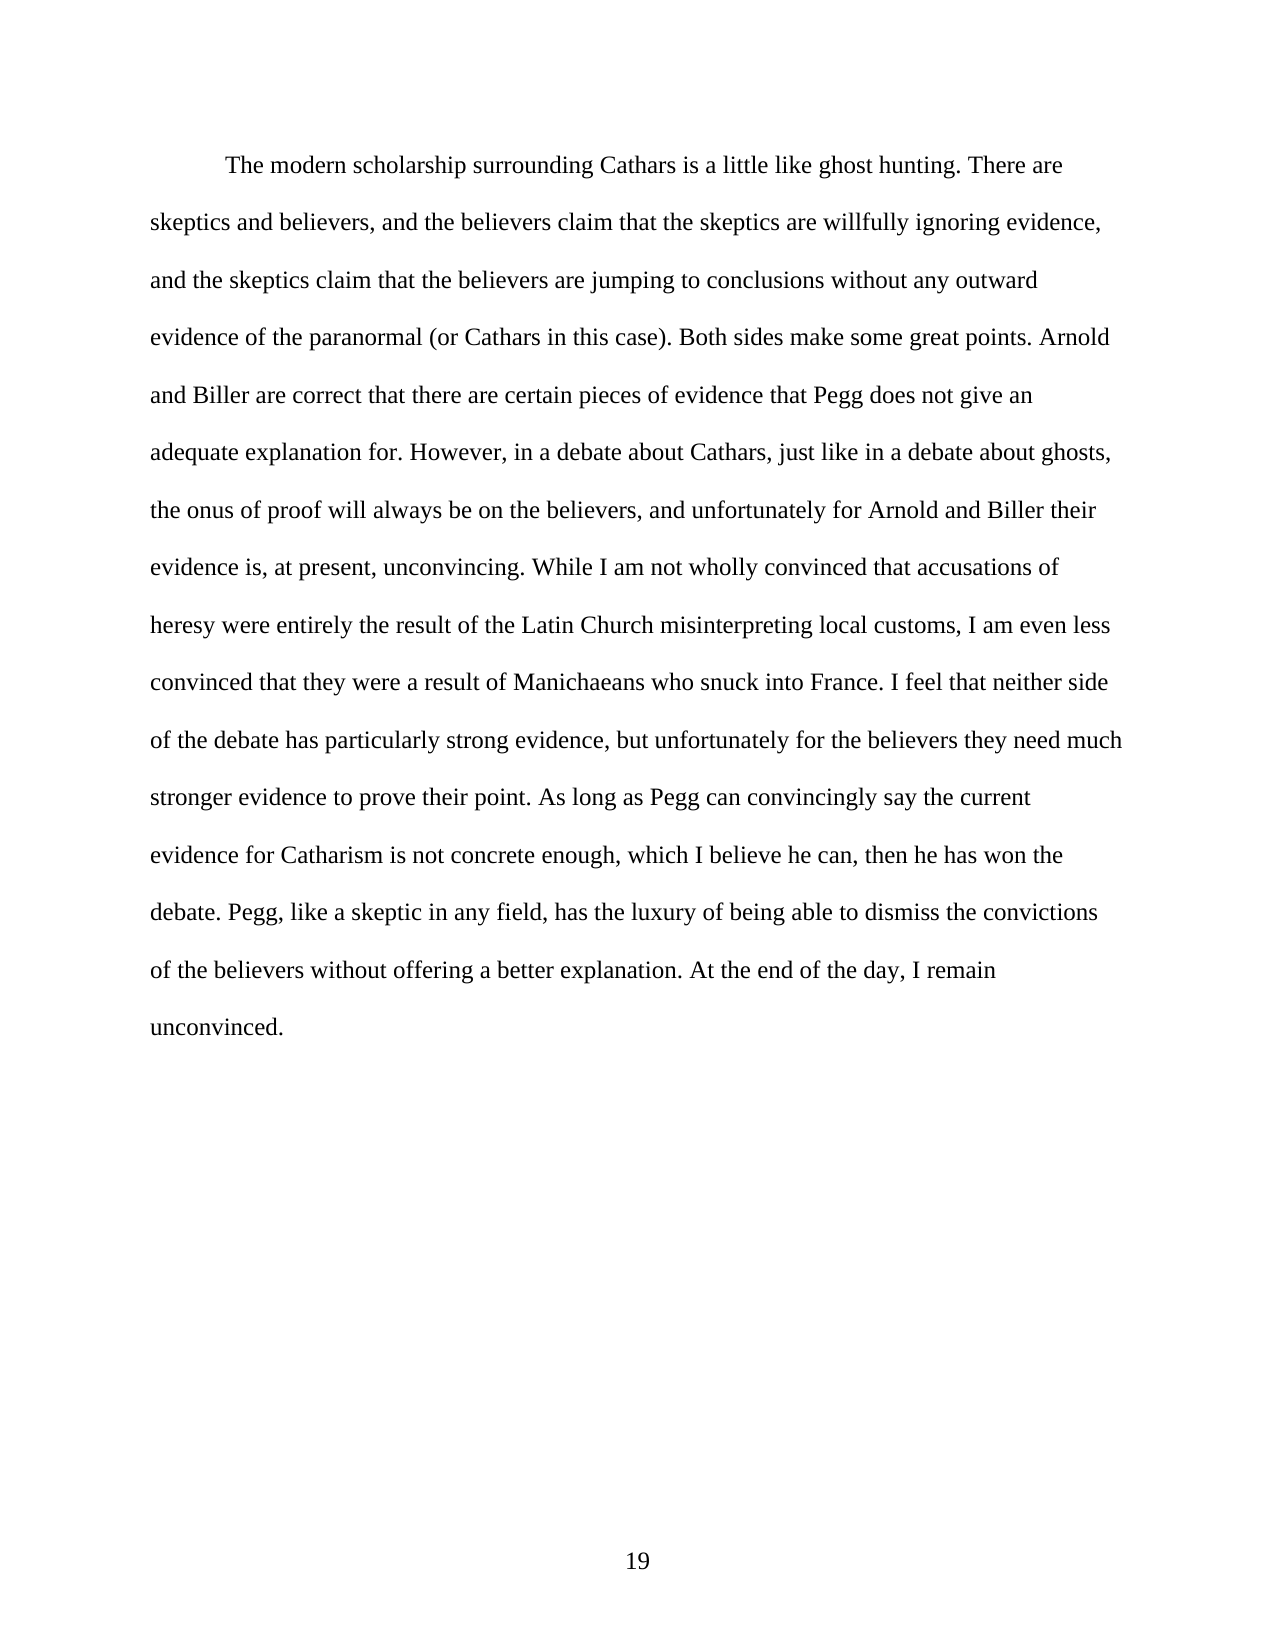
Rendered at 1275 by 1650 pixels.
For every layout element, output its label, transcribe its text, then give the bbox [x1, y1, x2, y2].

text The modern scholarship surrounding Cathars is a little like ghost hunting. There are skeptics and believers, and the believers claim that the skeptics are willfully ignoring evidence, and the skeptics claim that the believers are jumping to conclusions without any outward evidence of the paranormal (or Cathars in this case). Both sides make some great points. Arnold and Biller are correct that there are certain pieces of evidence that Pegg does not give an adequate explanation for. However, in a debate about Cathars, just like in a debate about ghosts, the onus of proof will always be on the believers, and unfortunately for Arnold and Biller their evidence is, at present, unconvincing. While I am not wholly convinced that accusations of heresy were entirely the result of the Latin Church misinterpreting local customs, I am even less convinced that they were a result of Manichaeans who snuck into France. I feel that neither side of the debate has particularly strong evidence, but unfortunately for the believers they need much stronger evidence to prove their point. As long as Pegg can convincingly say the current evidence for Catharism is not concrete enough, which I believe he can, then he has won the debate. Pegg, like a skeptic in any field, has the luxury of being able to dismiss the convictions of the believers without offering a better explanation. At the end of the day, I remain unconvinced. [150, 150, 1125, 1041]
